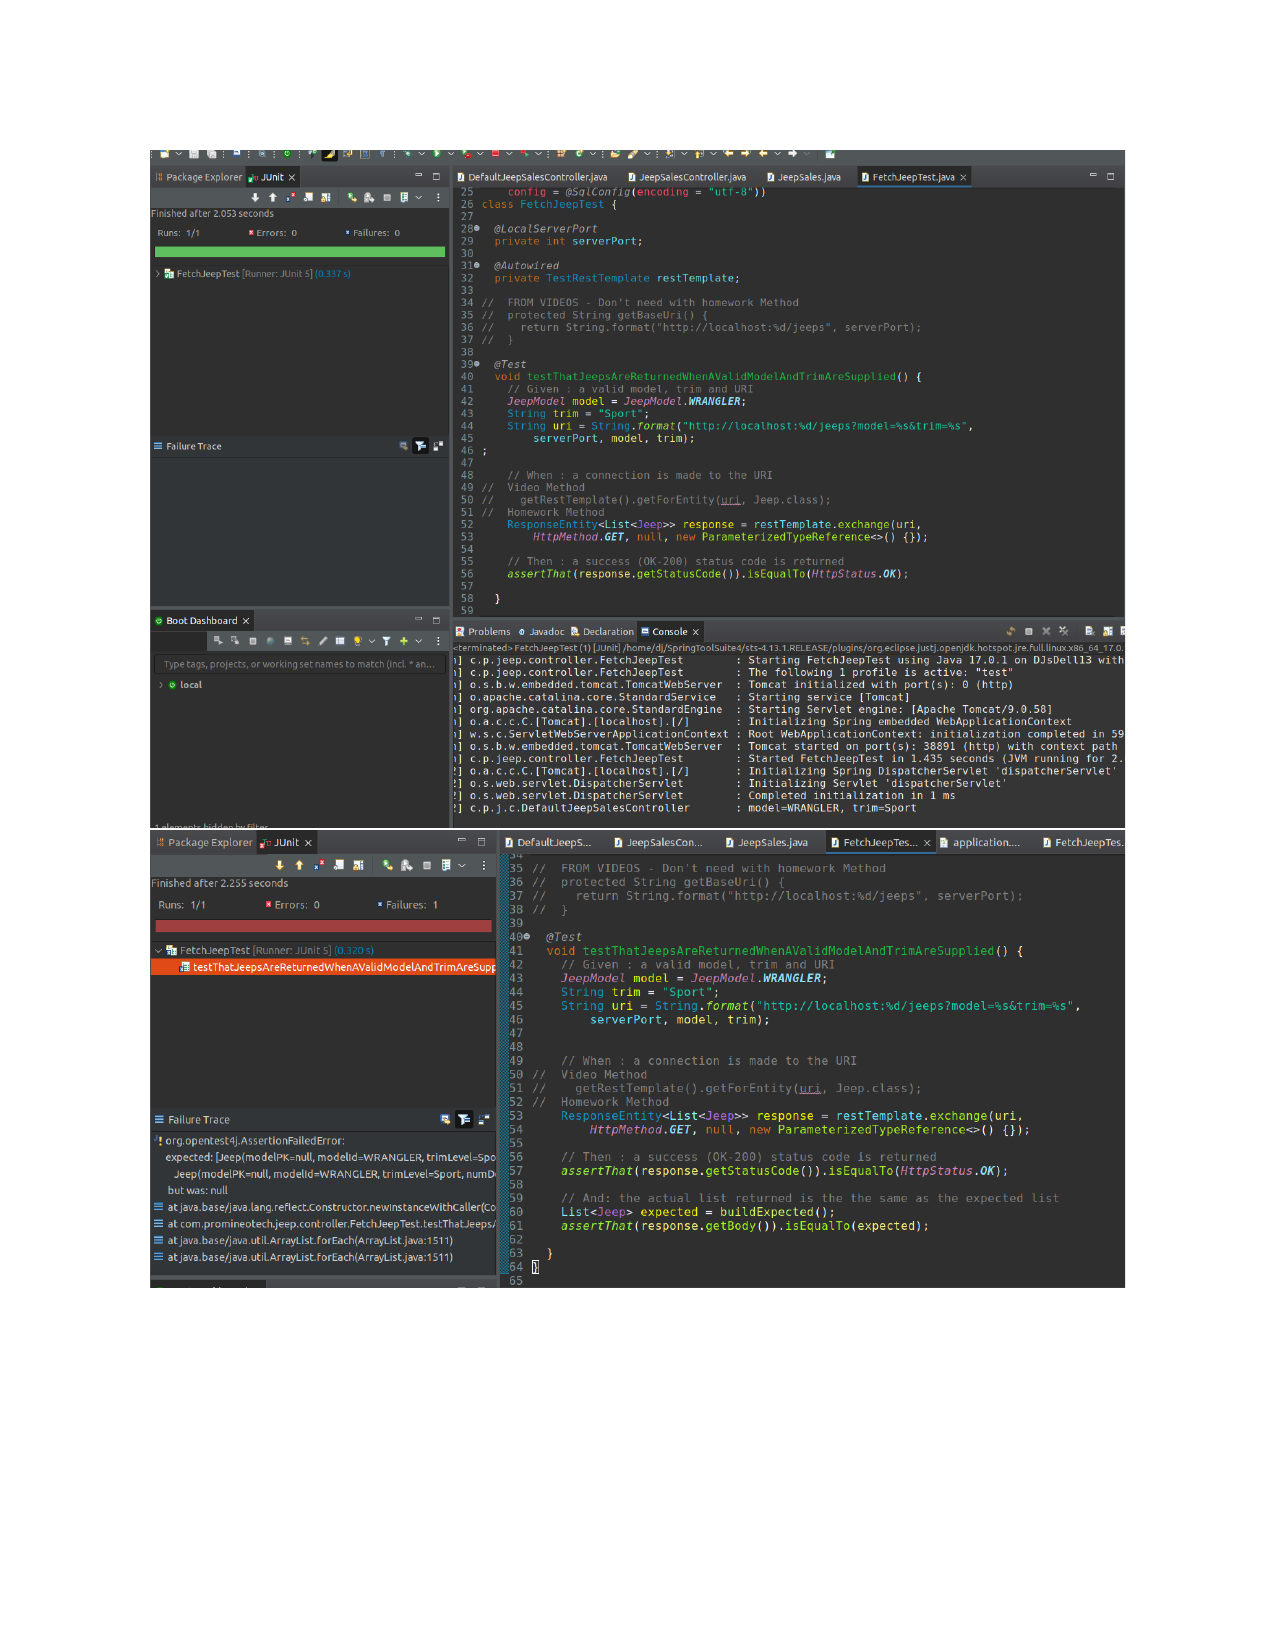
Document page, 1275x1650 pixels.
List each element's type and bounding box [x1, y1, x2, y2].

picture [150, 150, 1125, 828]
picture [150, 830, 1125, 1288]
